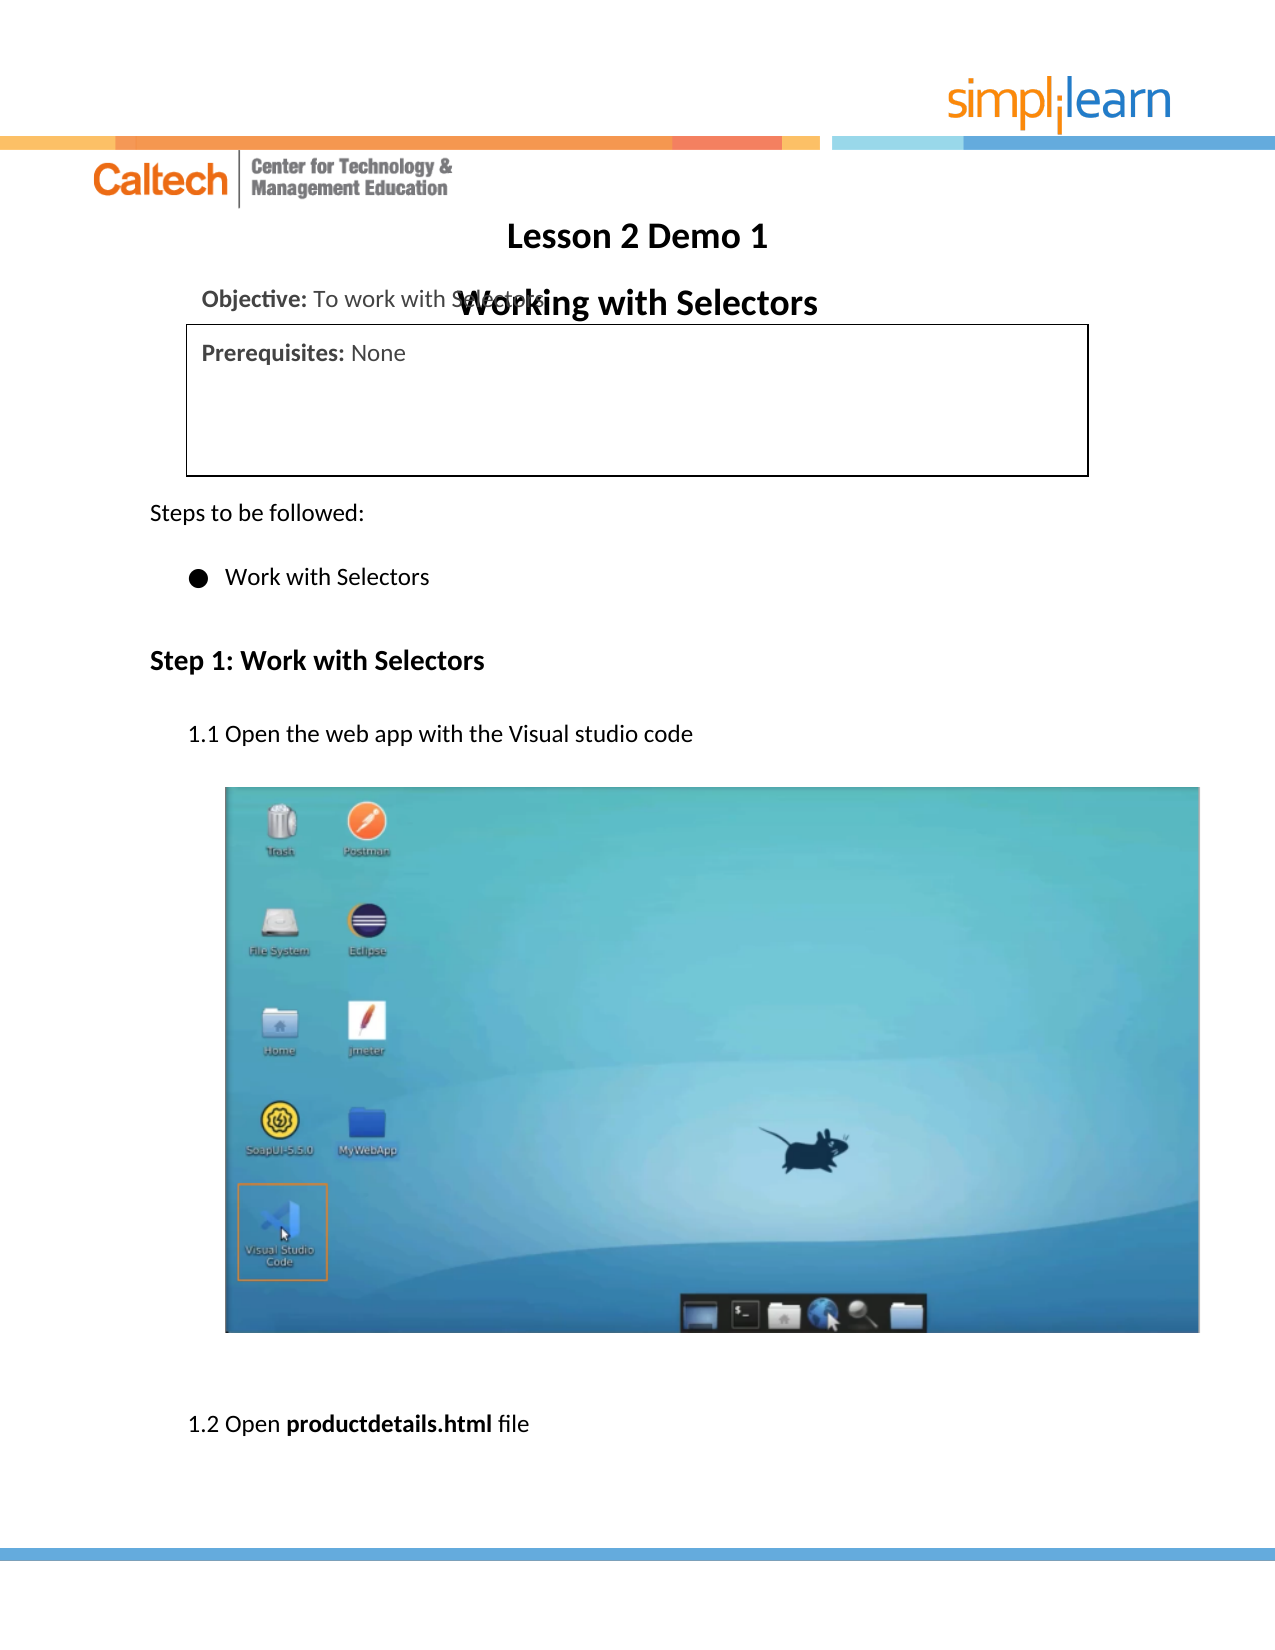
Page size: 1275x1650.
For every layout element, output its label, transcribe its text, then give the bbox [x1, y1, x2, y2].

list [187, 1408, 1125, 1474]
picture [0, 76, 1275, 209]
text Steps to be followed: [150, 497, 1125, 527]
text Step 1: Work with Selectors [150, 642, 1125, 677]
picture [0, 1548, 1275, 1562]
text Working with Selectors [150, 279, 1125, 476]
picture [225, 787, 1200, 1333]
text Lesson 2 Demo 1 [150, 212, 1125, 258]
list Work with Selectors [187, 548, 1125, 599]
